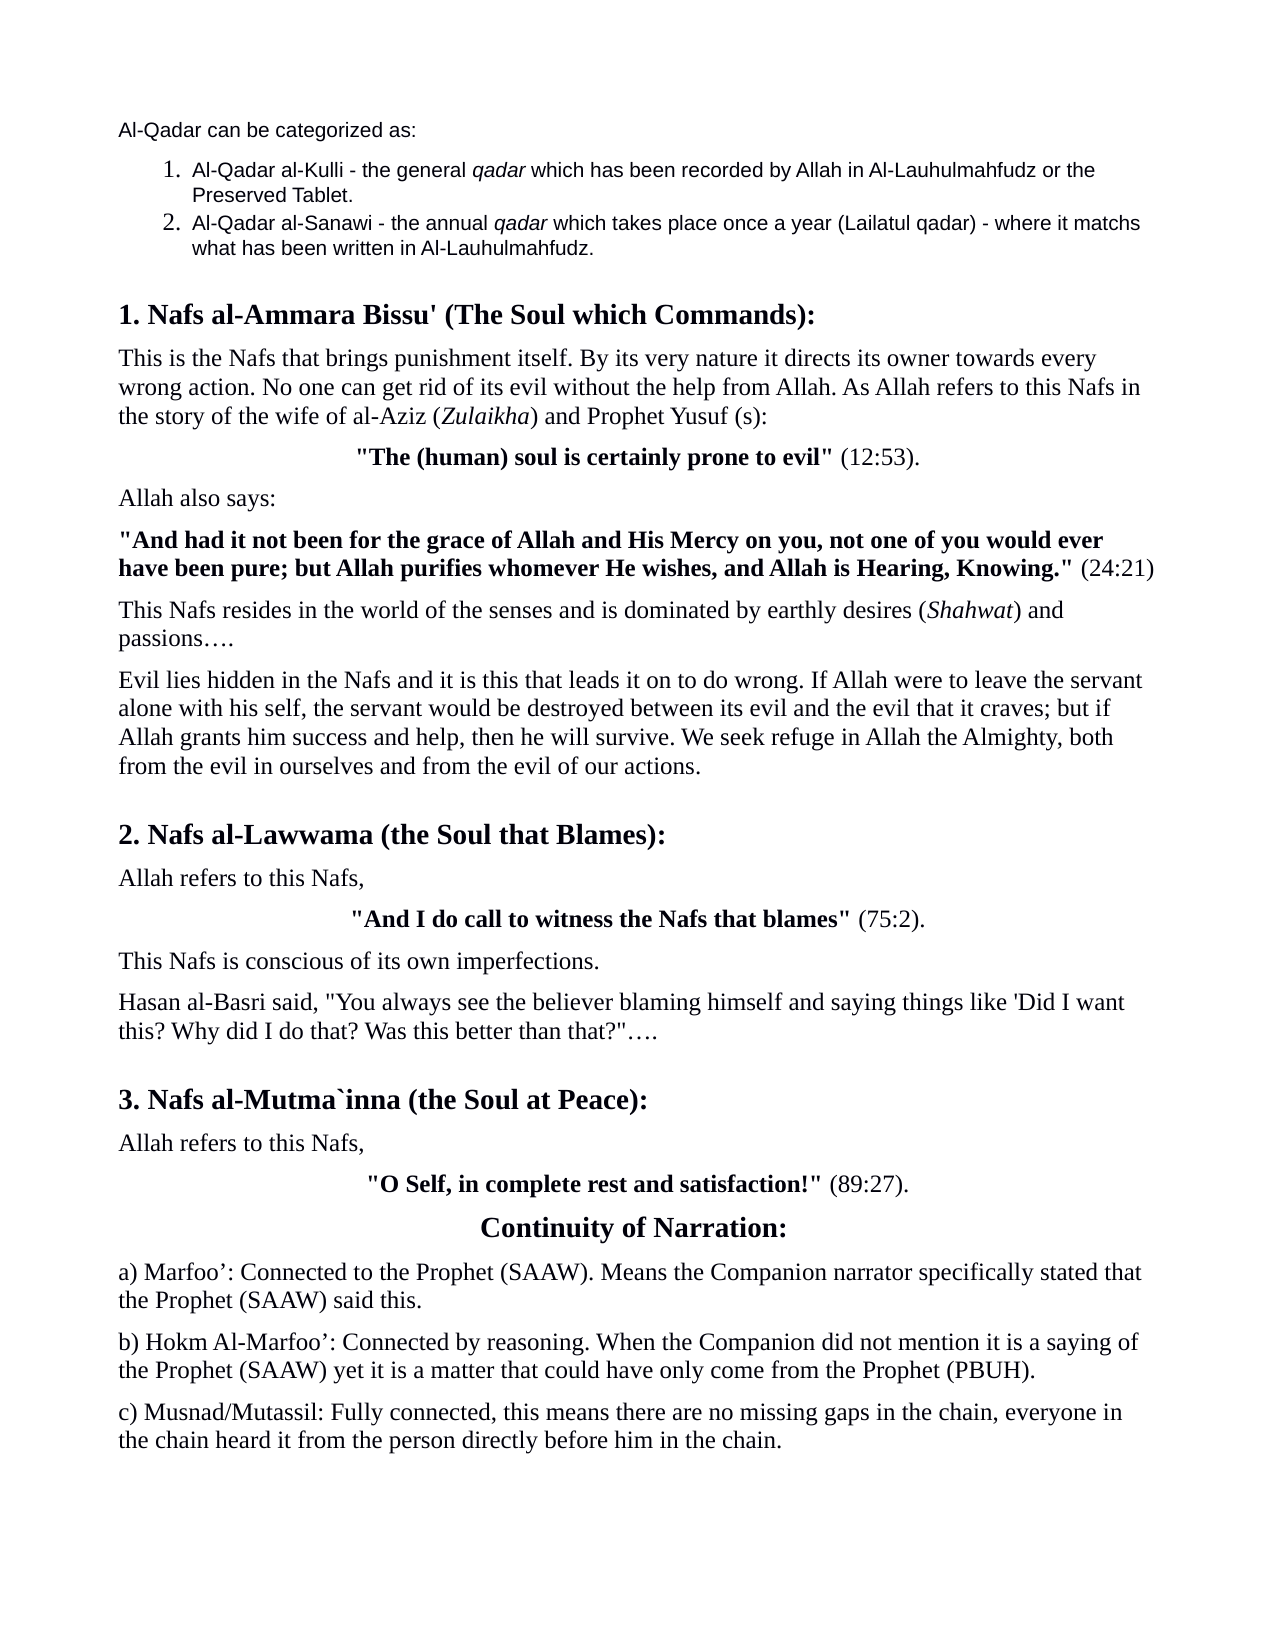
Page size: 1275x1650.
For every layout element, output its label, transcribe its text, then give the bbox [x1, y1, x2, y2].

text Evil lies hidden in the Nafs and it is this that leads it on to do wrong. If Allah were to leave the servant alone with his self, the servant would be destroyed between its evil and the evil that it craves; but if Allah grants him success and help, then he will survive. We seek refuge in Allah the Almighty, both from the evil in ourselves and from the evil of our actions. [118, 665, 1157, 780]
list Al-Qadar al-Kulli - the general qadar which has been recorded by Allah in Al-Lauhulmahfudz or the Preserved Tablet. [162, 154, 1157, 207]
text b) Hokm Al-Marfoo’: Connected by reasoning. When the Companion did not mention it is a saying of the Prophet (SAAW) yet it is a matter that could have only come from the Prophet (PBUH). [118, 1327, 1157, 1384]
text Continuity of Narration: [118, 1211, 1157, 1244]
text Allah refers to this Nafs, [118, 863, 1157, 892]
list Al-Qadar al-Sanawi - the annual qadar which takes place once a year (Lailatul qadar) - where it matchs what has been written in Al-Lauhulmahfudz. [162, 207, 1157, 260]
text "And had it not been for the grace of Allah and His Mercy on you, not one of you would ever have been pure; but Allah purifies whomever He wishes, and Allah is Hearing, Knowing." (24:21) [118, 525, 1157, 582]
text c) Musnad/Mutassil: Fully connected, this means there are no missing gaps in the chain, everyone in the chain heard it from the person directly before him in the chain. [118, 1397, 1157, 1454]
text This is the Nafs that brings punishment itself. By its very nature it directs its owner towards every wrong action. No one can get rid of its evil without the help from Allah. As Allah refers to this Nafs in the story of the wife of al-Aziz (Zulaikha) and Prophet Yusuf (s): [118, 343, 1157, 430]
subtitle 1. Nafs al-Ammara Bissu' (The Soul which Commands): [118, 297, 1157, 331]
text Allah also says: [118, 483, 1157, 512]
text This Nafs resides in the world of the senses and is dominated by earthly desires (Shahwat) and passions…. [118, 595, 1157, 652]
text Allah refers to this Nafs, [118, 1128, 1157, 1157]
text Al-Qadar can be categorized as: [118, 118, 1157, 142]
subtitle 2. Nafs al-Lawwama (the Soul that Blames): [118, 817, 1157, 851]
text "The (human) soul is certainly prone to evil" (12:53). [118, 442, 1157, 471]
text "And I do call to witness the Nafs that blames" (75:2). [118, 904, 1157, 933]
text This Nafs is conscious of its own imperfections. [118, 946, 1157, 974]
text a) Marfoo’: Connected to the Prophet (SAAW). Means the Companion narrator specifically stated that the Prophet (SAAW) said this. [118, 1257, 1157, 1314]
text "O Self, in complete rest and satisfaction!" (89:27). [118, 1169, 1157, 1198]
subtitle 3. Nafs al-Mutma`inna (the Soul at Peace): [118, 1082, 1157, 1116]
text Hasan al-Basri said, "You always see the believer blaming himself and saying things like 'Did I want this? Why did I do that? Was this better than that?"…. [118, 987, 1157, 1044]
